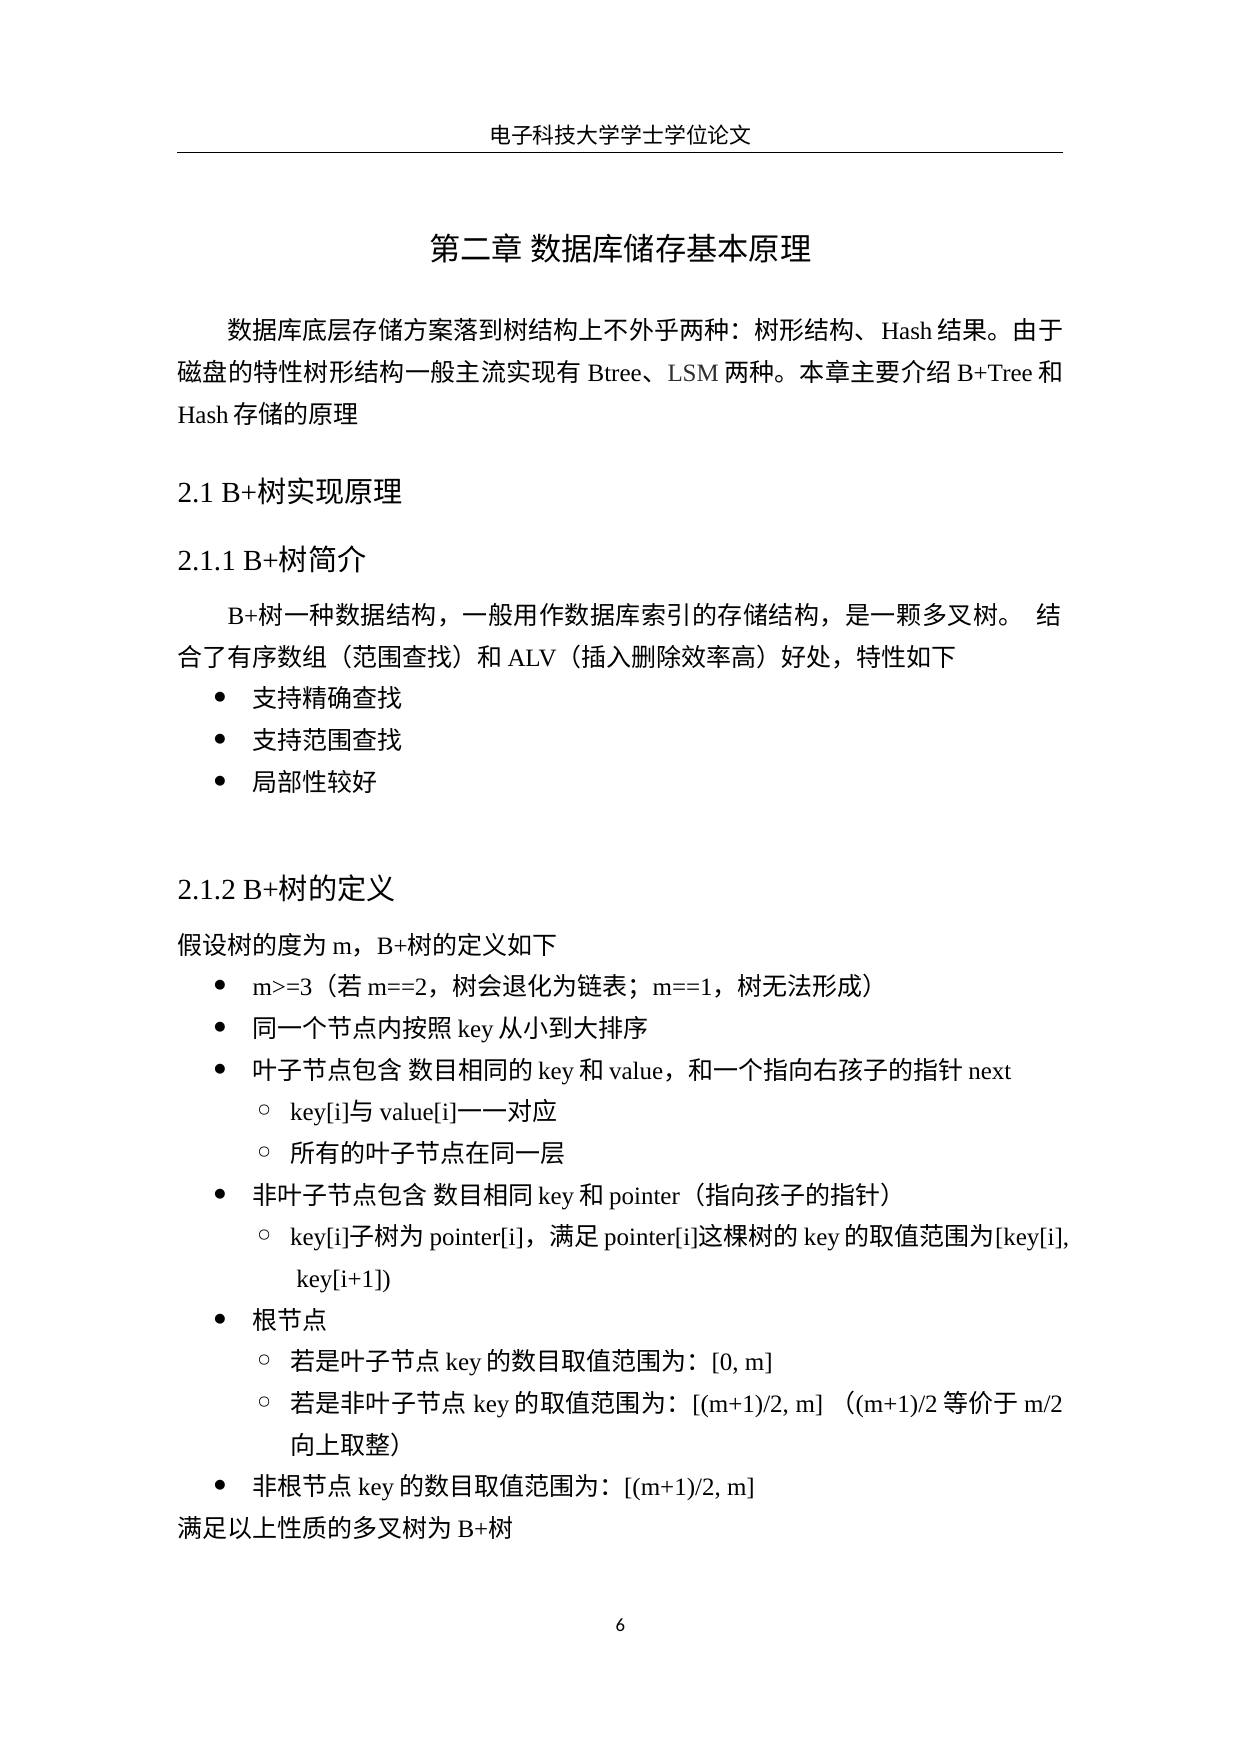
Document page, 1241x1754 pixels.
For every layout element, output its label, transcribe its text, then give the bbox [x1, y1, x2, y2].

list 局部性较好 [215, 758, 1063, 799]
list 支持精确查找 [215, 674, 1063, 716]
text 2.1.1 B+树简介 [177, 536, 1063, 578]
list 非根节点 key的数目取值范围为：[(m+1)/2, m] [215, 1462, 1063, 1504]
list 根节点 [215, 1296, 1063, 1337]
text B+树一种数据结构，一般用作数据库索引的存储结构，是一颗多叉树。 结合了有序数组（范围查找）和ALV（插入删除效率高）好处，特性如下 [177, 591, 1063, 674]
list 非叶子节点包含 数目相同key和pointer（指向孩子的指针） [215, 1171, 1063, 1212]
list 所有的叶子节点在同一层 [252, 1129, 1063, 1171]
list 叶子节点包含 数目相同的key和value，和一个指向右孩子的指针next [215, 1046, 1063, 1087]
list key[i]子树为pointer[i]，满足pointer[i]这棵树的key的取值范围为[key[i], key[i+1]) [252, 1212, 1063, 1296]
list 同一个节点内按照key从小到大排序 [215, 1004, 1063, 1046]
list 若是非叶子节点 key的取值范围为：[(m+1)/2, m] （(m+1)/2等价于m/2向上取整） [252, 1379, 1063, 1462]
text 满足以上性质的多叉树为B+树 [177, 1504, 1063, 1546]
text 第二章 数据库储存基本原理 [177, 227, 1063, 269]
text 假设树的度为m，B+树的定义如下 [177, 921, 1063, 962]
list key[i]与value[i]一一对应 [252, 1087, 1063, 1129]
list 支持范围查找 [215, 716, 1063, 758]
text 2.1.2 B+树的定义 [177, 866, 1063, 908]
list m>=3（若m==2，树会退化为链表；m==1，树无法形成） [215, 962, 1063, 1004]
list 若是叶子节点 key的数目取值范围为：[0, m] [252, 1337, 1063, 1379]
text 2.1 B+树实现原理 [177, 469, 1063, 511]
text 数据库底层存储方案落到树结构上不外乎两种：树形结构、Hash结果。由于磁盘的特性树形结构一般主流实现有Btree、LSM两种。本章主要介绍B+Tree和Hash存储的原理 [177, 306, 1063, 431]
